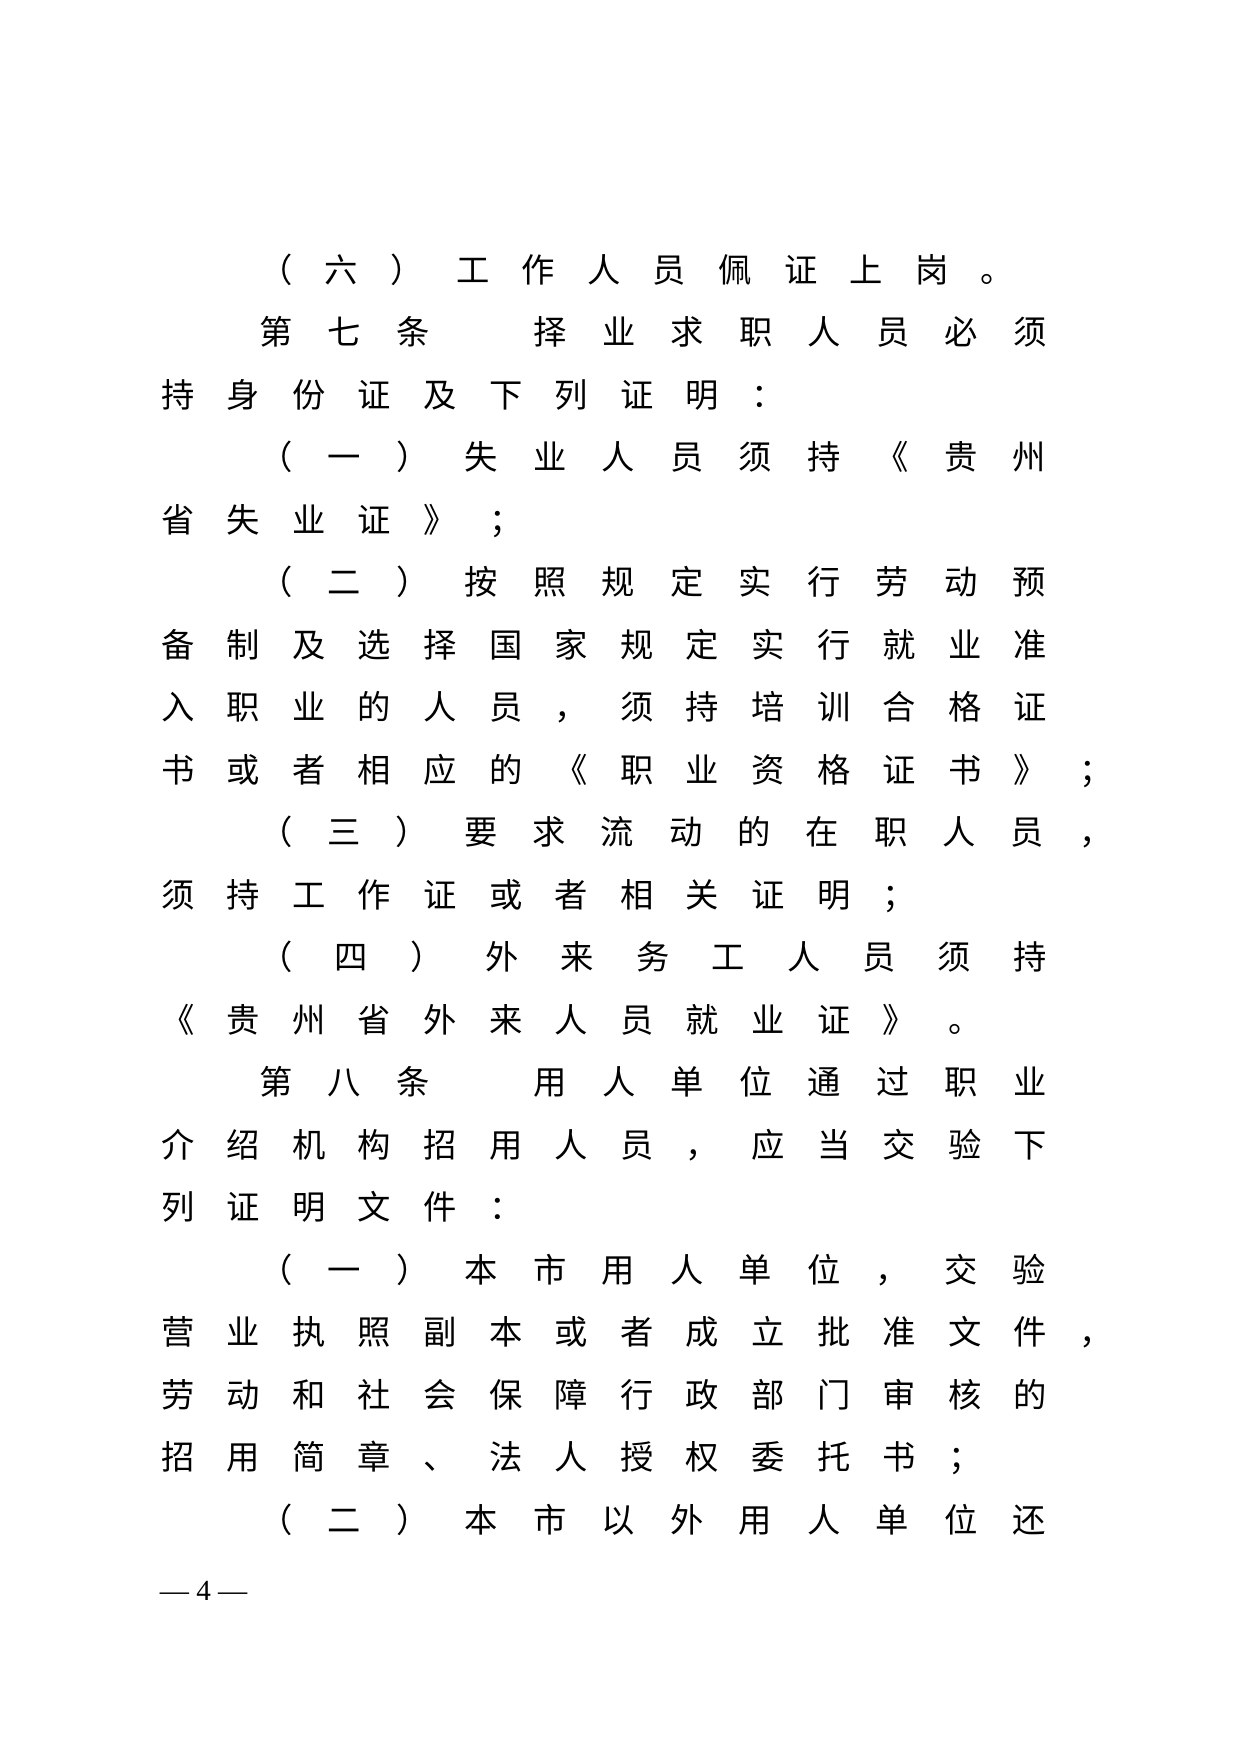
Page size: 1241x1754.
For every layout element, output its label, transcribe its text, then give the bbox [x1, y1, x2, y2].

text （四）外来务工人员须持《贵州省外来人员就业证》。 [161, 924, 1079, 1049]
text 第八条 用人单位通过职业介绍机构招用人员，应当交验下列证明文件： [161, 1049, 1079, 1236]
text （二）按照规定实行劳动预备制及选择国家规定实行就业准入职业的人员，须持培训合格证书或者相应的《职业资格证书》； [161, 549, 1079, 799]
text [161, 1486, 1079, 1549]
text （三）要求流动的在职人员，须持工作证或者相关证明； [161, 799, 1079, 924]
text （一）失业人员须持《贵州省失业证》； [161, 424, 1079, 549]
text （一）本市用人单位，交验营业执照副本或者成立批准文件，劳动和社会保障行政部门审核的招用简章、法人授权委托书； [161, 1236, 1079, 1486]
text 第七条 择业求职人员必须持身份证及下列证明： [161, 299, 1079, 424]
text （六）工作人员佩证上岗。 [161, 236, 1079, 299]
